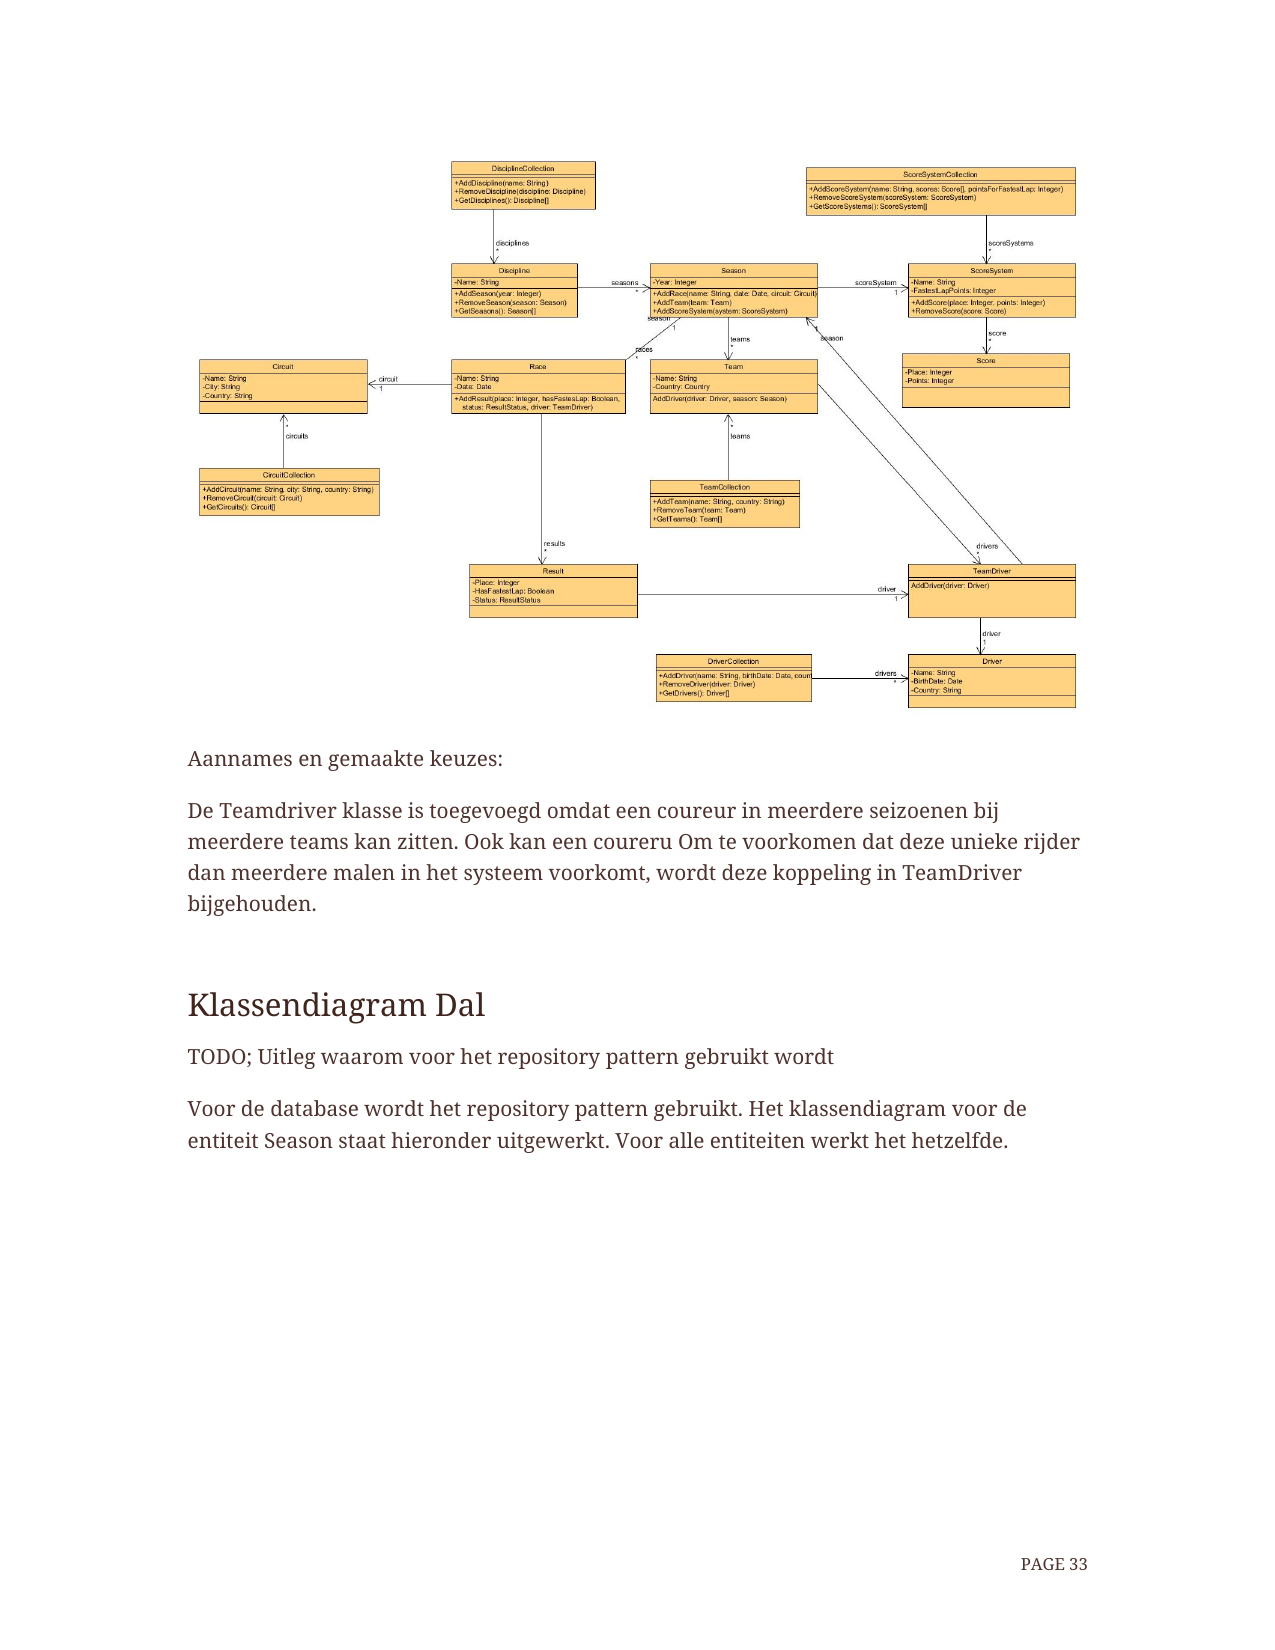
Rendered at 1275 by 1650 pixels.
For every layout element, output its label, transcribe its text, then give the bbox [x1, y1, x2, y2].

text Voor de database wordt het repository pattern gebruikt. Het klassendiagram voor de entiteit Season staat hieronder uitgewerkt. Voor alle entiteiten werkt het hetzelfde. [187, 1094, 1087, 1154]
text TODO; Uitleg waarom voor het repository pattern gebruikt wordt [187, 1042, 1087, 1071]
subtitle Klassendiagram Dal [187, 983, 1087, 1026]
picture [187, 150, 1088, 720]
text Aannames en gemaakte keuzes: [187, 744, 1087, 772]
text De Teamdriver klasse is toegevoegd omdat een coureur in meerdere seizoenen bij meerdere teams kan zitten. Ook kan een coureru Om te voorkomen dat deze unieke rijder dan meerdere malen in het systeem voorkomt, wordt deze koppeling in TeamDriver bijgehouden. [187, 796, 1087, 918]
